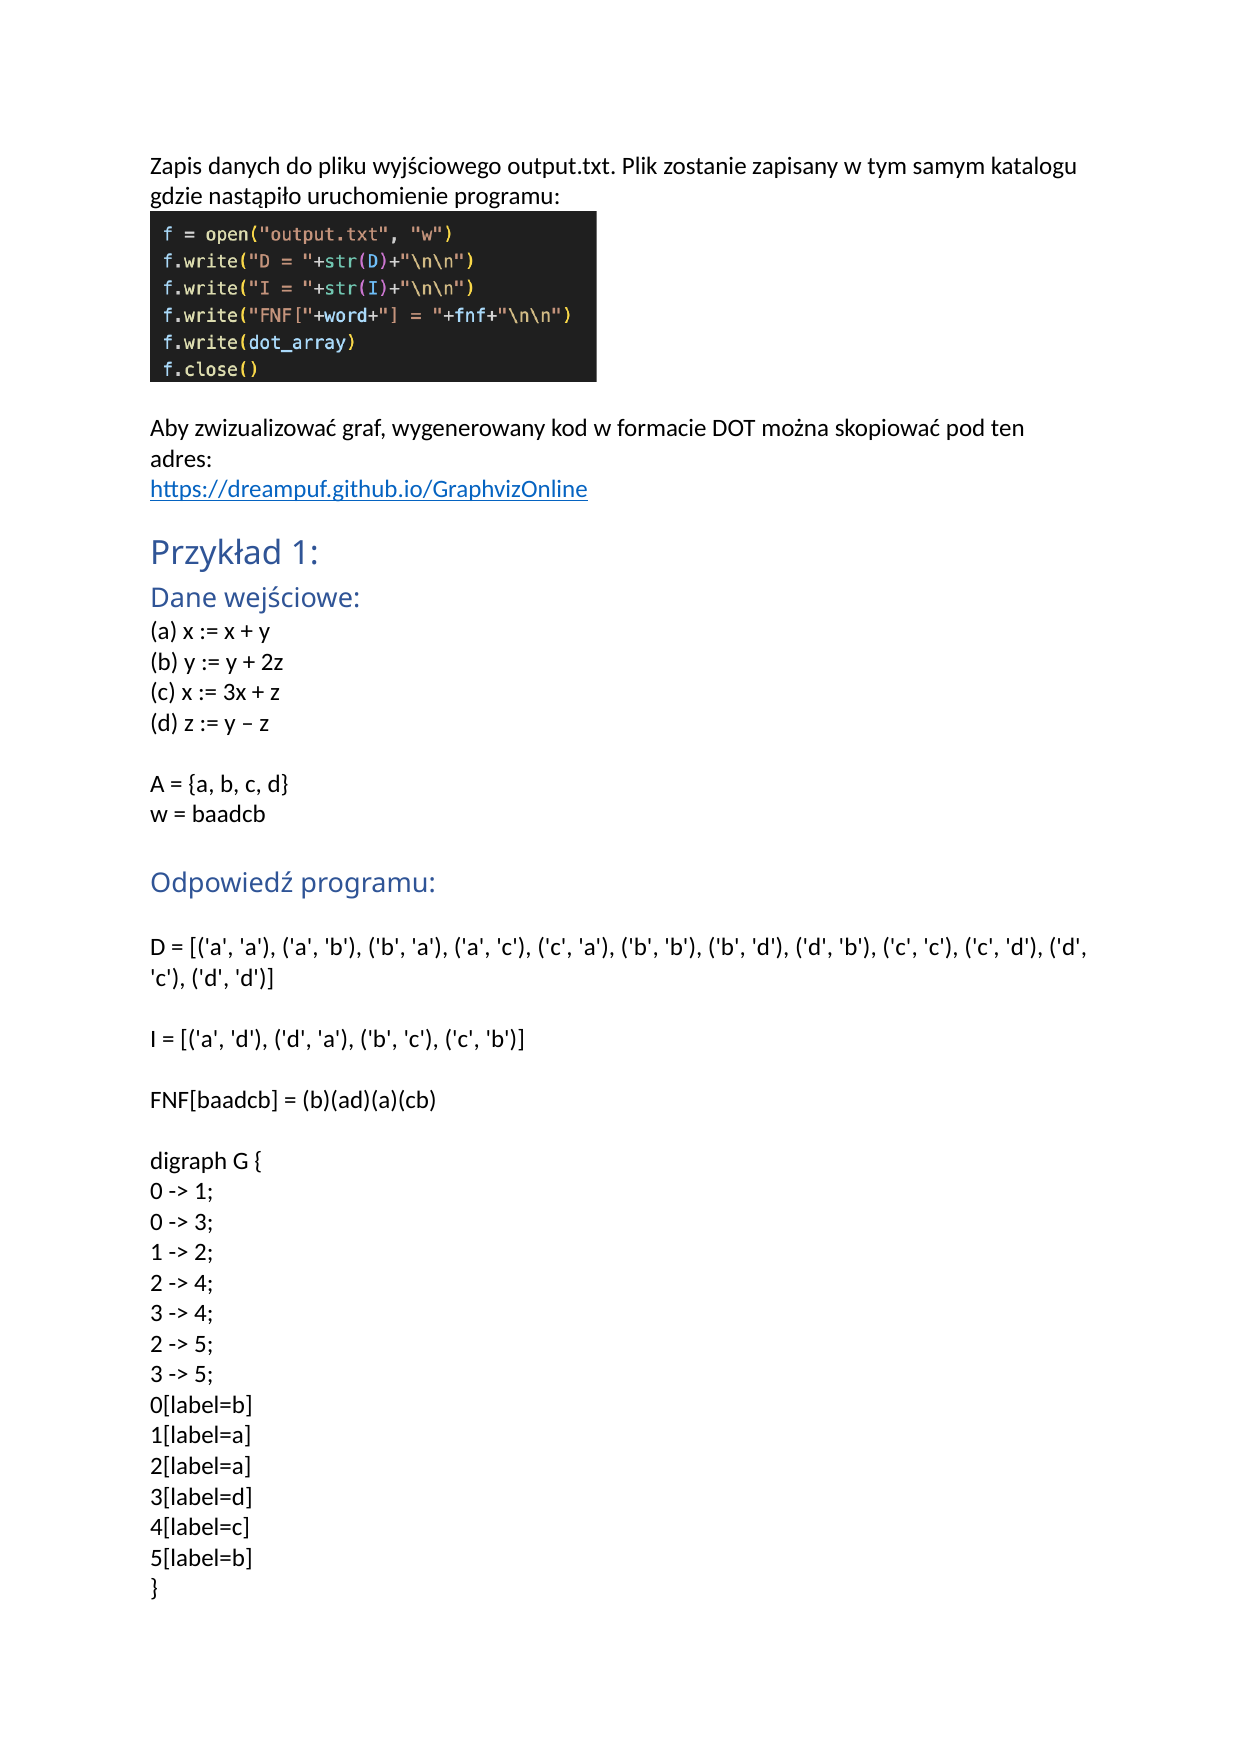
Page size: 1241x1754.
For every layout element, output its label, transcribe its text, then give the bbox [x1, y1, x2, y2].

text Aby zwizualizować graf, wygenerowany kod w formacie DOT można skopiować pod ten adres: https://dreampuf.github.io/GraphvizOnline [150, 412, 1090, 504]
text (c) x := 3x + z [150, 677, 1090, 707]
text 3 -> 5; [150, 1358, 1090, 1389]
text (a) x := x + y [150, 616, 1090, 646]
text D = [('a', 'a'), ('a', 'b'), ('b', 'a'), ('a', 'c'), ('c', 'a'), ('b', 'b'), ('b', 'd'), ('d', 'b'), ('c', 'c'), ('c', 'd'), ('d', 'c'), ('d', 'd')] [150, 931, 1090, 992]
text Zapis danych do pliku wyjściowego output.txt. Plik zostanie zapisany w tym samym katalogu gdzie nastąpiło uruchomienie programu: [150, 150, 1090, 211]
text 3 -> 4; [150, 1297, 1090, 1328]
text A = {a, b, c, d} [150, 768, 1090, 799]
text 2 -> 4; [150, 1267, 1090, 1297]
text I = [('a', 'd'), ('d', 'a'), ('b', 'c'), ('c', 'b')] [150, 1023, 1090, 1053]
text 3[label=d] [150, 1481, 1090, 1511]
text 2[label=a] [150, 1450, 1090, 1481]
text 2 -> 5; [150, 1328, 1090, 1358]
subtitle Dane wejściowe: [150, 579, 1090, 616]
text 0 -> 3; [150, 1206, 1090, 1236]
text digraph G { [150, 1145, 1090, 1175]
subtitle Odpowiedź programu: [150, 864, 1090, 901]
text w = baadcb [150, 799, 1090, 829]
text 5[label=b] [150, 1542, 1090, 1572]
text (b) y := y + 2z [150, 646, 1090, 677]
text 1 -> 2; [150, 1236, 1090, 1267]
text 0 -> 1; [150, 1175, 1090, 1206]
text 4[label=c] [150, 1511, 1090, 1542]
text (d) z := y – z [150, 707, 1090, 738]
text FNF[baadcb] = (b)(ad)(a)(cb) [150, 1084, 1090, 1114]
text 0[label=b] [150, 1389, 1090, 1419]
picture [150, 211, 597, 382]
subtitle Przykład 1: [150, 529, 1090, 574]
text } [150, 1572, 1090, 1603]
text 1[label=a] [150, 1419, 1090, 1450]
